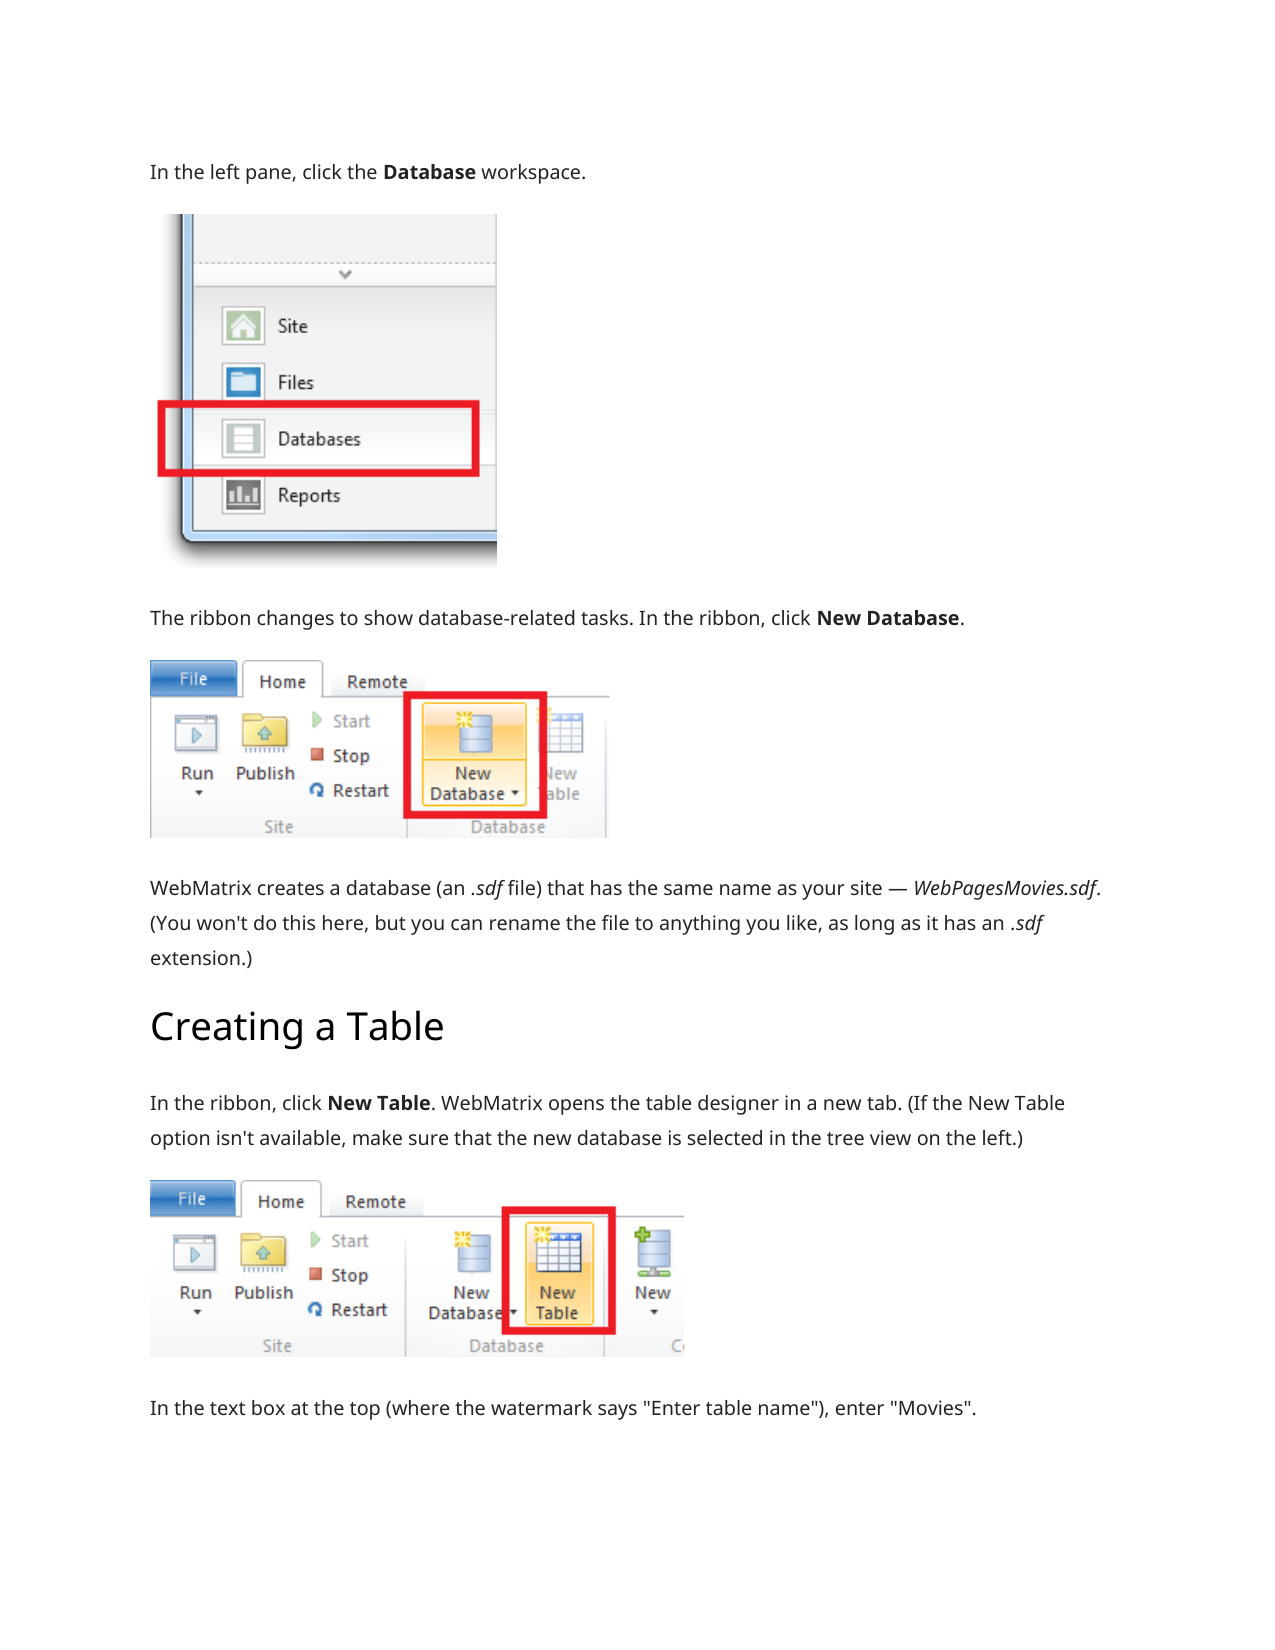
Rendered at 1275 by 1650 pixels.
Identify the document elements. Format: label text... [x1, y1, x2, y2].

text WebMatrix creates a database (an .sdf file) that has the same name as your site — WebPagesMovies.sdf. (You won't do this here, but you can rename the file to anything you like, as long as it has an .sdf extension.) [150, 866, 1125, 971]
picture [150, 660, 610, 838]
picture [150, 1180, 685, 1357]
picture [150, 214, 497, 568]
text In the text box at the top (where the watermark says "Enter table name"), enter "Movies". [150, 1386, 1125, 1421]
text In the ribbon, click New Table. WebMatrix opens the table designer in a new tab. (If the New Table option isn't available, make sure that the new database is selected in the tree view on the left.) [150, 1081, 1125, 1151]
text In the left pane, click the Database workspace. [150, 150, 1125, 185]
subtitle Creating a Table [150, 999, 1125, 1052]
text The ribbon changes to show database-related tasks. In the ribbon, click New Database. [150, 596, 1125, 631]
